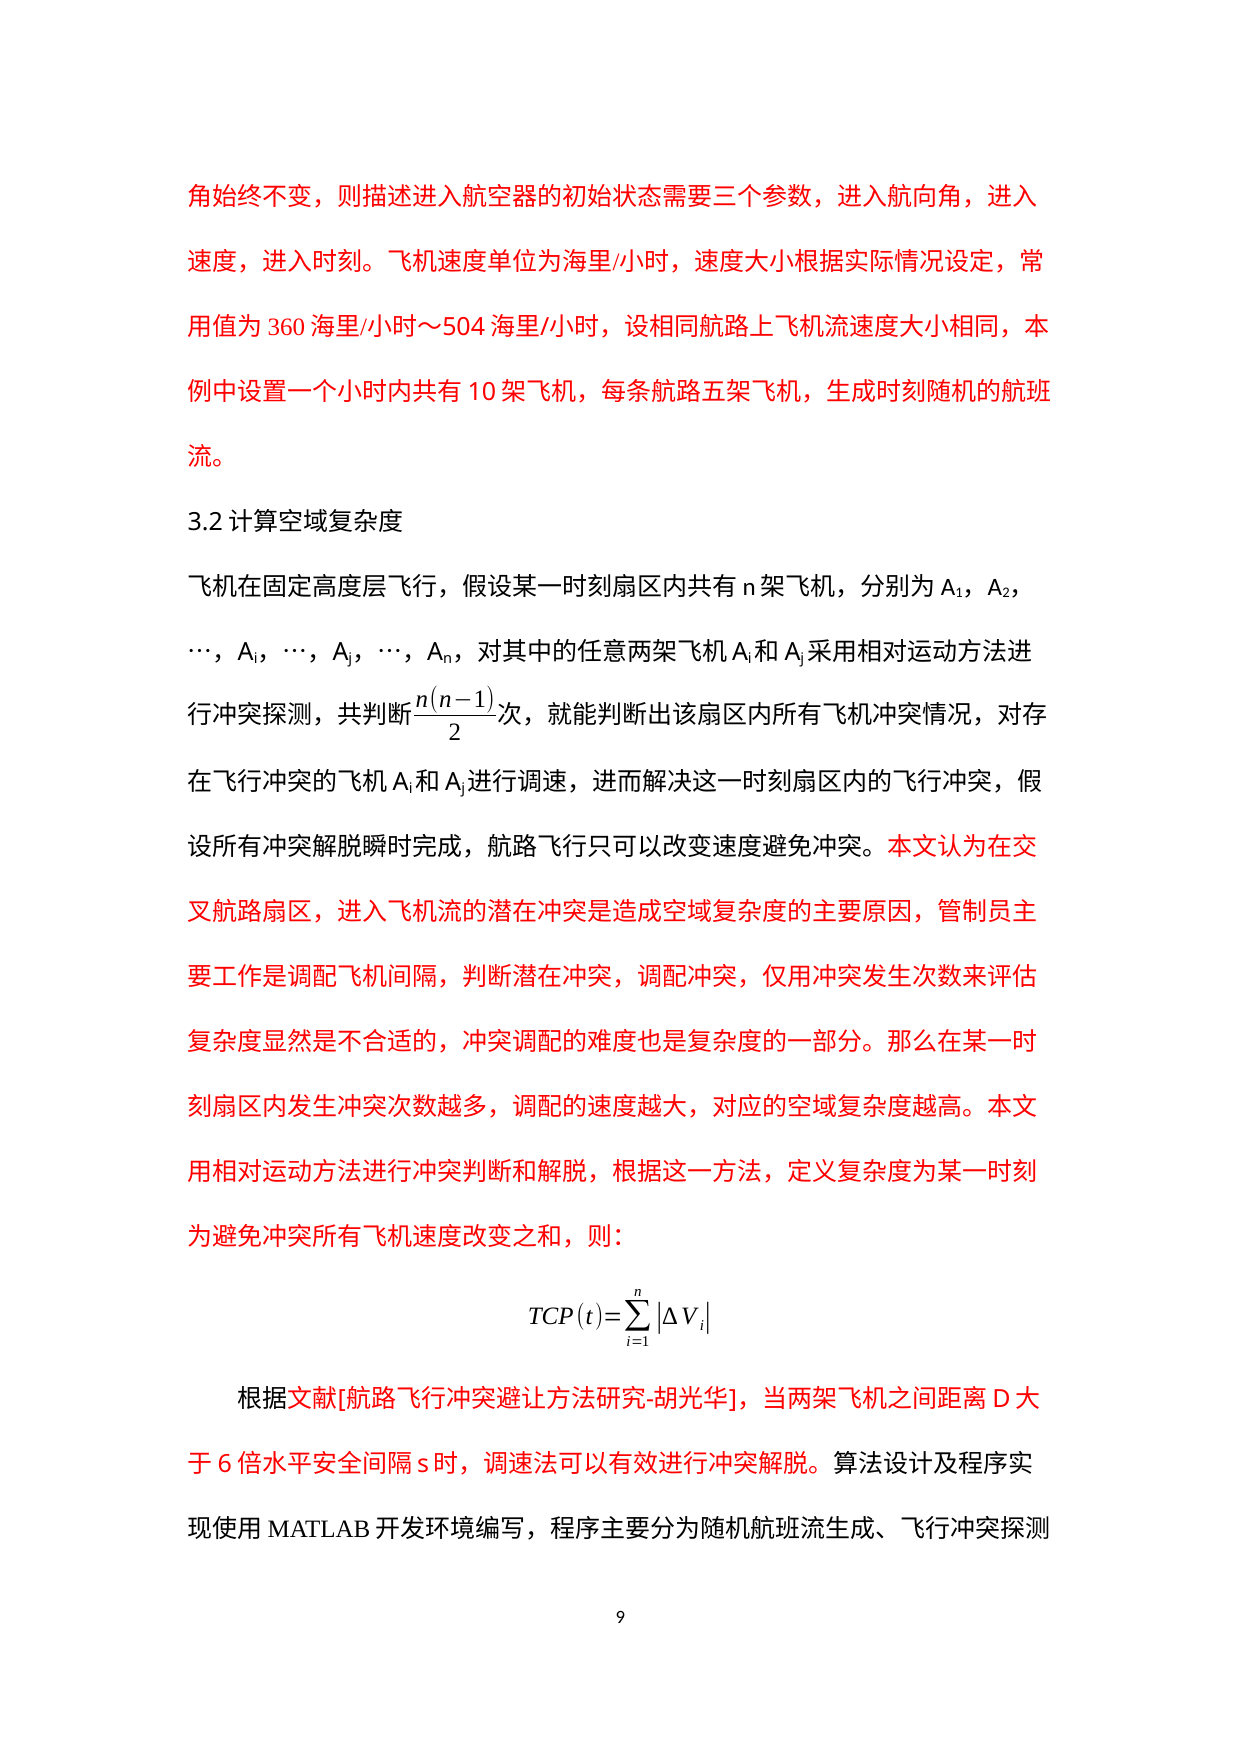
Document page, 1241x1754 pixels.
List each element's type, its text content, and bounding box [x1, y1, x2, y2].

text 3.2计算空域复杂度 [187, 487, 1053, 552]
text 飞机在固定高度层飞行，假设某一时刻扇区内共有n架飞机，分别为A1，A2，…，Ai，…，Aj，…，An，对其中的任意两架飞机Ai和Aj采用相对运动方法进行冲突探测，共判断次，就能判断出该扇区内所有飞机冲突情况，对存在飞行冲突的飞机Ai和Aj进行调速，进而解决这一时刻扇区内的飞行冲突，假设所有冲突解脱瞬时完成，航路飞行只可以改变速度避免冲突。本文认为在交叉航路扇区，进入飞机流的潜在冲突是造成空域复杂度的主要原因，管制员主要工作是调配飞机间隔，判断潜在冲突，调配冲突，仅用冲突发生次数来评估复杂度显然是不合适的，冲突调配的难度也是复杂度的一部分。那么在某一时刻扇区内发生冲突次数越多，调配的速度越大，对应的空域复杂度越高。本文用相对运动方法进行冲突判断和解脱，根据这一方法，定义复杂度为某一时刻为避免冲突所有飞机速度改变之和，则： [187, 552, 1053, 1267]
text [187, 1364, 1053, 1559]
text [187, 162, 1053, 487]
